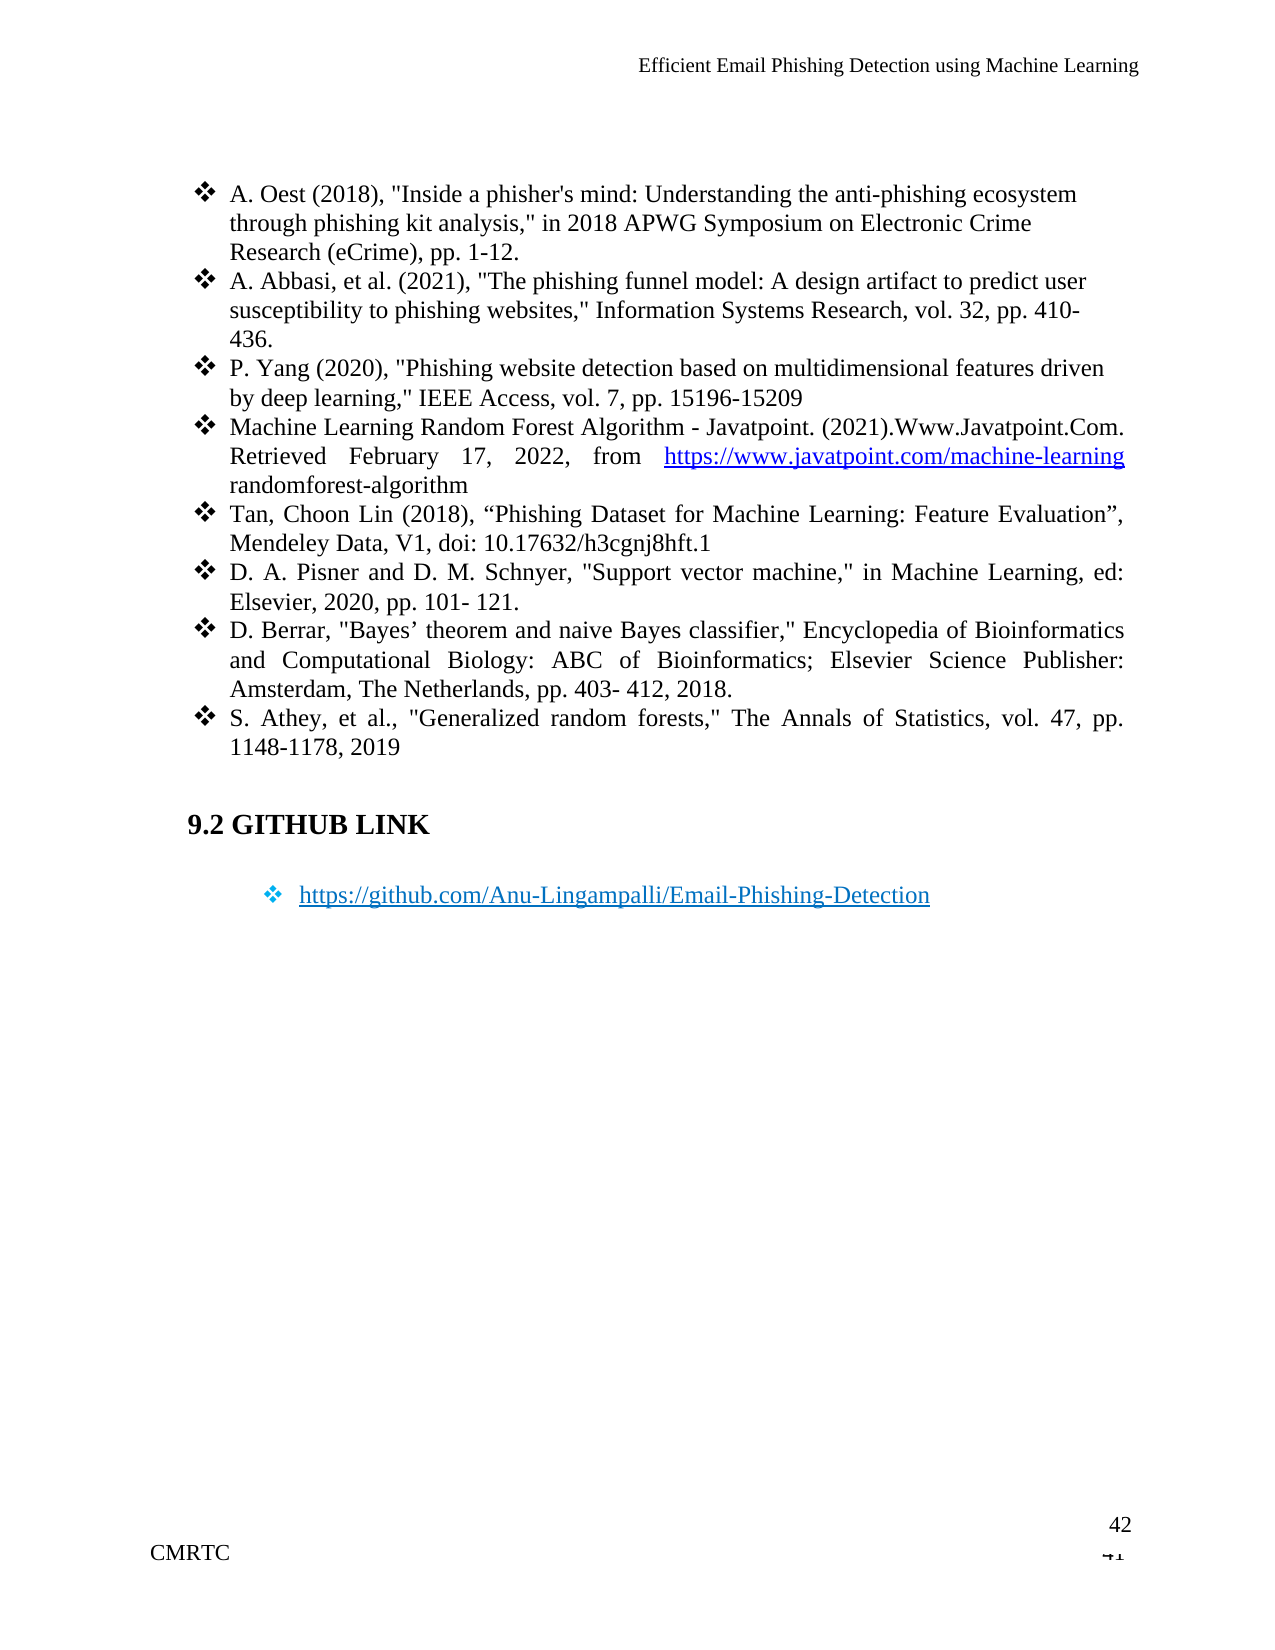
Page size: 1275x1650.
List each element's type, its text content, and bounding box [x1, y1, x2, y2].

list S. Athey, et al., "Generalized random forests," The Annals of Statistics, vol. 47, pp. 1148-1178, 2019 [192, 703, 1125, 761]
list A. Abbasi, et al. (2021), "The phishing funnel model: A design artifact to predict user susceptibility to phishing websites," Information Systems Research, vol. 32, pp. 410- 436. [192, 266, 1125, 353]
list P. Yang (2020), "Phishing website detection based on multidimensional features driven by deep learning," IEEE Access, vol. 7, pp. 15196-15209 [192, 353, 1125, 412]
list A. Oest (2018), "Inside a phisher's mind: Understanding the anti-phishing ecosystem through phishing kit analysis," in 2018 APWG Symposium on Electronic Crime Research (eCrime), pp. 1-12. [192, 179, 1125, 266]
list https://github.com/Anu-Lingampalli/Email-Phishing-Detection [262, 880, 1125, 909]
list D. Berrar, "Bayes’ theorem and naive Bayes classifier," Encyclopedia of Bioinformatics and Computational Biology: ABC of Bioinformatics; Elsevier Science Publisher: Amsterdam, The Netherlands, pp. 403- 412, 2018. [192, 616, 1125, 703]
subtitle 9.2 GITHUB LINK [150, 807, 1125, 840]
list D. A. Pisner and D. M. Schnyer, "Support vector machine," in Machine Learning, ed: Elsevier, 2020, pp. 101- 121. [192, 557, 1125, 616]
list Machine Learning Random Forest Algorithm - Javatpoint. (2021).Www.Javatpoint.Com. Retrieved February 17, 2022, from https://www.javatpoint.com/machine-learning randomforest-algorithm [192, 412, 1125, 499]
list Tan, Choon Lin (2018), “Phishing Dataset for Machine Learning: Feature Evaluation”, Mendeley Data, V1, doi: 10.17632/h3cgnj8hft.1 [192, 499, 1125, 557]
